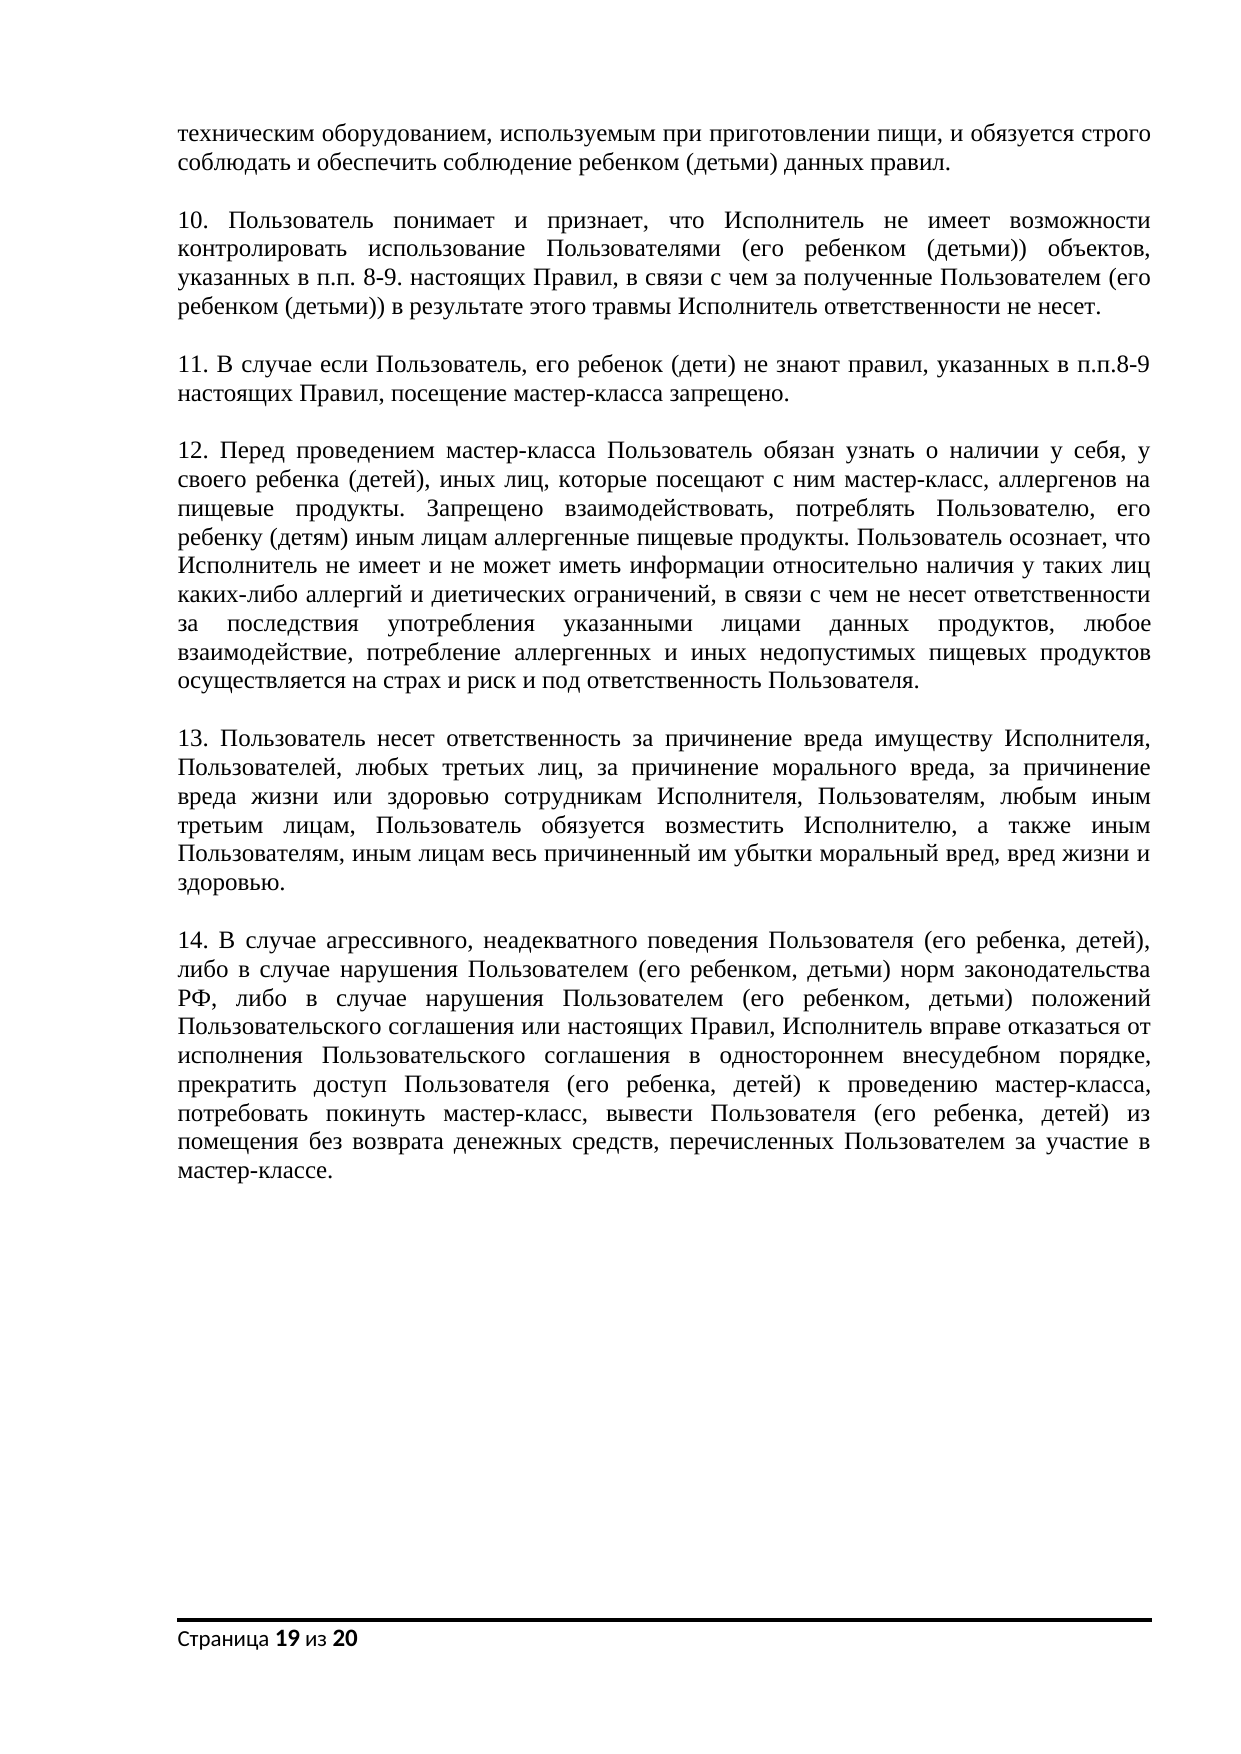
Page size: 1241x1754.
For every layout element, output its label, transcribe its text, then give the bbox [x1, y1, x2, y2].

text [177, 118, 1152, 176]
text 13. Пользователь несет ответственность за причинение вреда имуществу Исполнителя, Пользователей, любых третьих лиц, за причинение морального вреда, за причинение вреда жизни или здоровью сотрудникам Исполнителя, Пользователям, любым иным третьим лицам, Пользователь обязуется возместить Исполнителю, а также иным Пользователям, иным лицам весь причиненный им убытки моральный вред, вред жизни и здоровью. [177, 723, 1152, 896]
text 12. Перед проведением мастер-класса Пользователь обязан узнать о наличии у себя, у своего ребенка (детей), иных лиц, которые посещают с ним мастер-класс, аллергенов на пищевые продукты. Запрещено взаимодействовать, потреблять Пользователю, его ребенку (детям) иным лицам аллергенные пищевые продукты. Пользователь осознает, что Исполнитель не имеет и не может иметь информации относительно наличия у таких лиц каких-либо аллергий и диетических ограничений, в связи с чем не несет ответственности за последствия употребления указанными лицами данных продуктов, любое взаимодействие, потребление аллергенных и иных недопустимых пищевых продуктов осуществляется на страх и риск и под ответственность Пользователя. [177, 436, 1152, 694]
text 14. В случае агрессивного, неадекватного поведения Пользователя (его ребенка, детей), либо в случае нарушения Пользователем (его ребенком, детьми) норм законодательства РФ, либо в случае нарушения Пользователем (его ребенком, детьми) положений Пользовательского соглашения или настоящих Правил, Исполнитель вправе отказаться от исполнения Пользовательского соглашения в одностороннем внесудебном порядке, прекратить доступ Пользователя (его ребенка, детей) к проведению мастер-класса, потребовать покинуть мастер-класс, вывести Пользователя (его ребенка, детей) из помещения без возврата денежных средств, перечисленных Пользователем за участие в мастер-классе. [177, 925, 1152, 1184]
text 11. В случае если Пользователь, его ребенок (дети) не знают правил, указанных в п.п.8-9 настоящих Правил, посещение мастер-класса запрещено. [177, 349, 1152, 406]
text 10. Пользователь понимает и признает, что Исполнитель не имеет возможности контролировать использование Пользователями (его ребенком (детьми)) объектов, указанных в п.п. 8-9. настоящих Правил, в связи с чем за полученные Пользователем (его ребенком (детьми)) в результате этого травмы Исполнитель ответственности не несет. [177, 205, 1152, 320]
